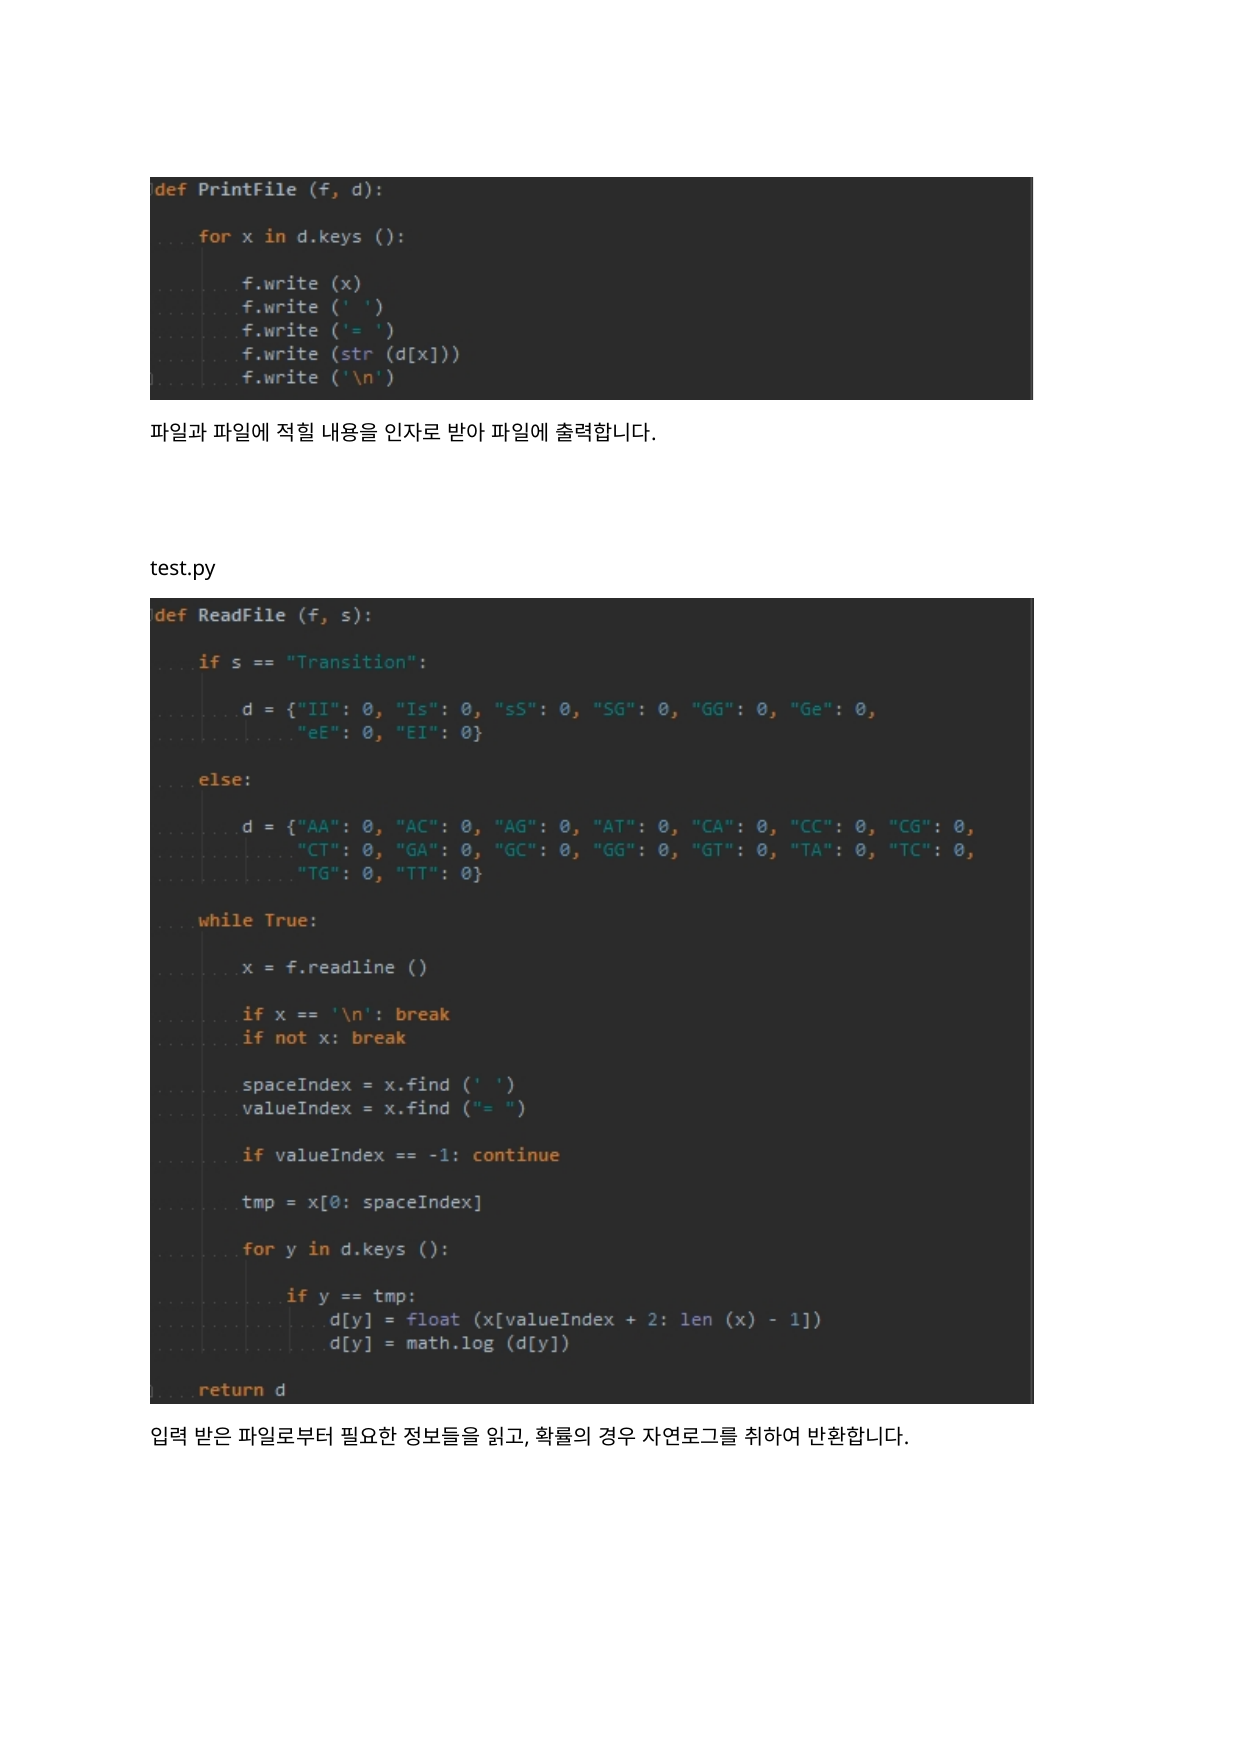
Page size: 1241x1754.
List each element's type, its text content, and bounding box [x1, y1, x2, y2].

text test.py [150, 553, 1090, 582]
text 파일과 파일에 적힐 내용을 인자로 받아 파일에 출력합니다. [150, 416, 1090, 446]
picture [150, 177, 1034, 400]
text 입력 받은 파일로부터 필요한 정보들을 읽고, 확률의 경우 자연로그를 취하여 반환합니다. [150, 1420, 1090, 1451]
picture [150, 598, 1034, 1404]
